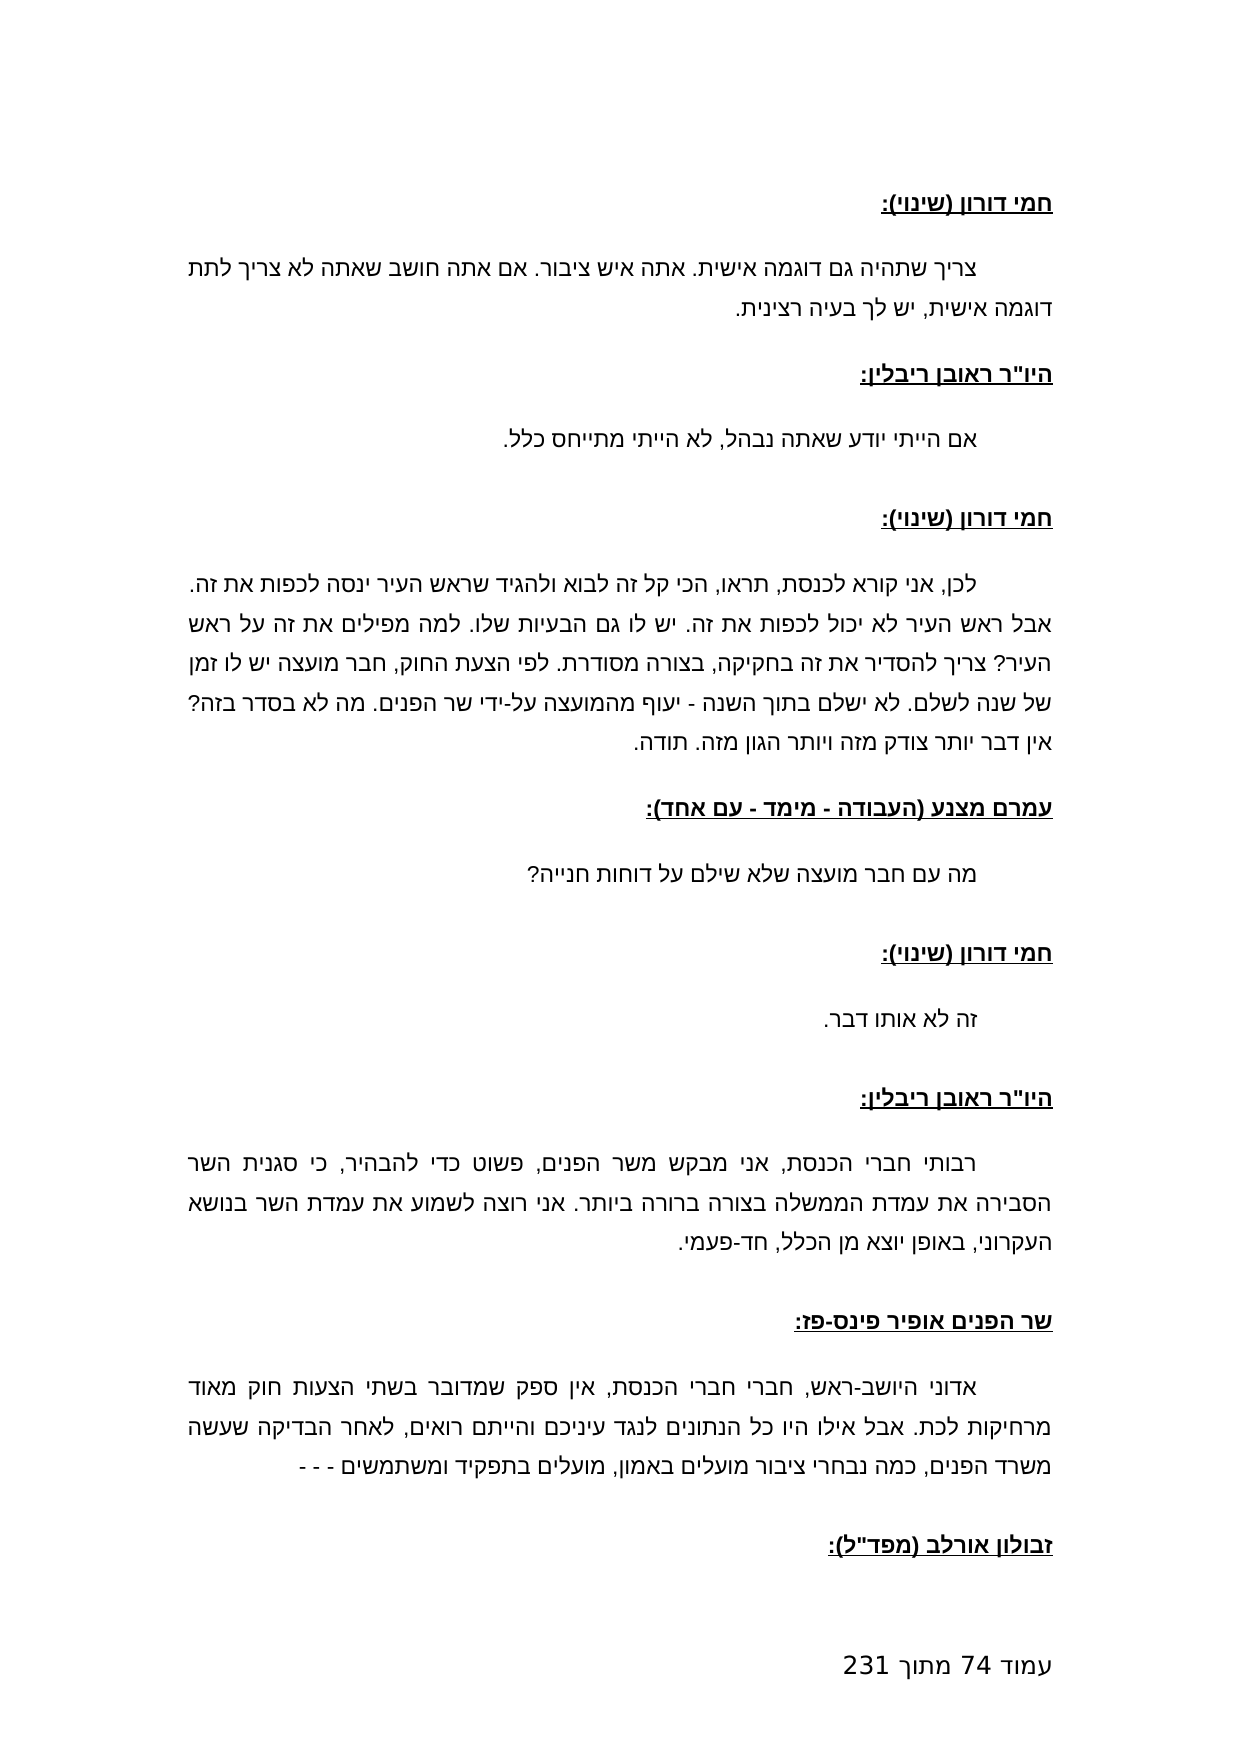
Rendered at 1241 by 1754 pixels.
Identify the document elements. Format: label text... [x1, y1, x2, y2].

text היו"ר ראובן ריבלין: [187, 1084, 1053, 1111]
text חמי דורון (שינוי): [187, 940, 1053, 966]
text אם הייתי יודע שאתה נבהל, לא הייתי מתייחס כלל. [187, 426, 1053, 453]
text צריך שתהיה גם דוגמה אישית. אתה איש ציבור. אם אתה חושב שאתה לא צריך לתת דוגמה אישית, יש לך בעיה רצינית. [187, 255, 1053, 321]
text זה לא אותו דבר. [187, 1006, 1053, 1032]
text זבולון אורלב (מפד"ל): [187, 1532, 1053, 1558]
text רבותי חברי הכנסת, אני מבקש משר הפנים, פשוט כדי להבהיר, כי סגנית השר הסבירה את עמדת הממשלה בצורה ברורה ביותר. אני רוצה לשמוע את עמדת השר בנושא העקרוני, באופן יוצא מן הכלל, חד-פעמי. [187, 1150, 1053, 1256]
text לכן, אני קורא לכנסת, תראו, הכי קל זה לבוא ולהגיד שראש העיר ינסה לכפות את זה. אבל ראש העיר לא יכול לכפות את זה. יש לו גם הבעיות שלו. למה מפילים את זה על ראש העיר? צריך להסדיר את זה בחקיקה, בצורה מסודרת. לפי הצעת החוק, חבר מועצה יש לו זמן של שנה לשלם. לא ישלם בתוך השנה - יעוף מהמועצה על-ידי שר הפנים. מה לא בסדר בזה? אין דבר יותר צודק מזה ויותר הגון מזה. תודה. [187, 571, 1053, 756]
text חמי דורון (שינוי): [187, 189, 1053, 216]
text שר הפנים אופיר פינס-פז: [187, 1308, 1053, 1335]
text עמרם מצנע (העבודה - מימד - עם אחד): [187, 795, 1053, 821]
text חמי דורון (שינוי): [187, 505, 1053, 532]
text מה עם חבר מועצה שלא שילם על דוחות חנייה? [187, 861, 1053, 887]
text היו"ר ראובן ריבלין: [187, 361, 1053, 387]
text אדוני היושב-ראש, חברי חברי הכנסת, אין ספק שמדובר בשתי הצעות חוק מאוד מרחיקות לכת. אבל אילו היו כל הנתונים לנגד עיניכם והייתם רואים, לאחר הבדיקה שעשה משרד הפנים, כמה נבחרי ציבור מועלים באמון, מועלים בתפקיד ומשתמשים - - - [187, 1374, 1053, 1479]
